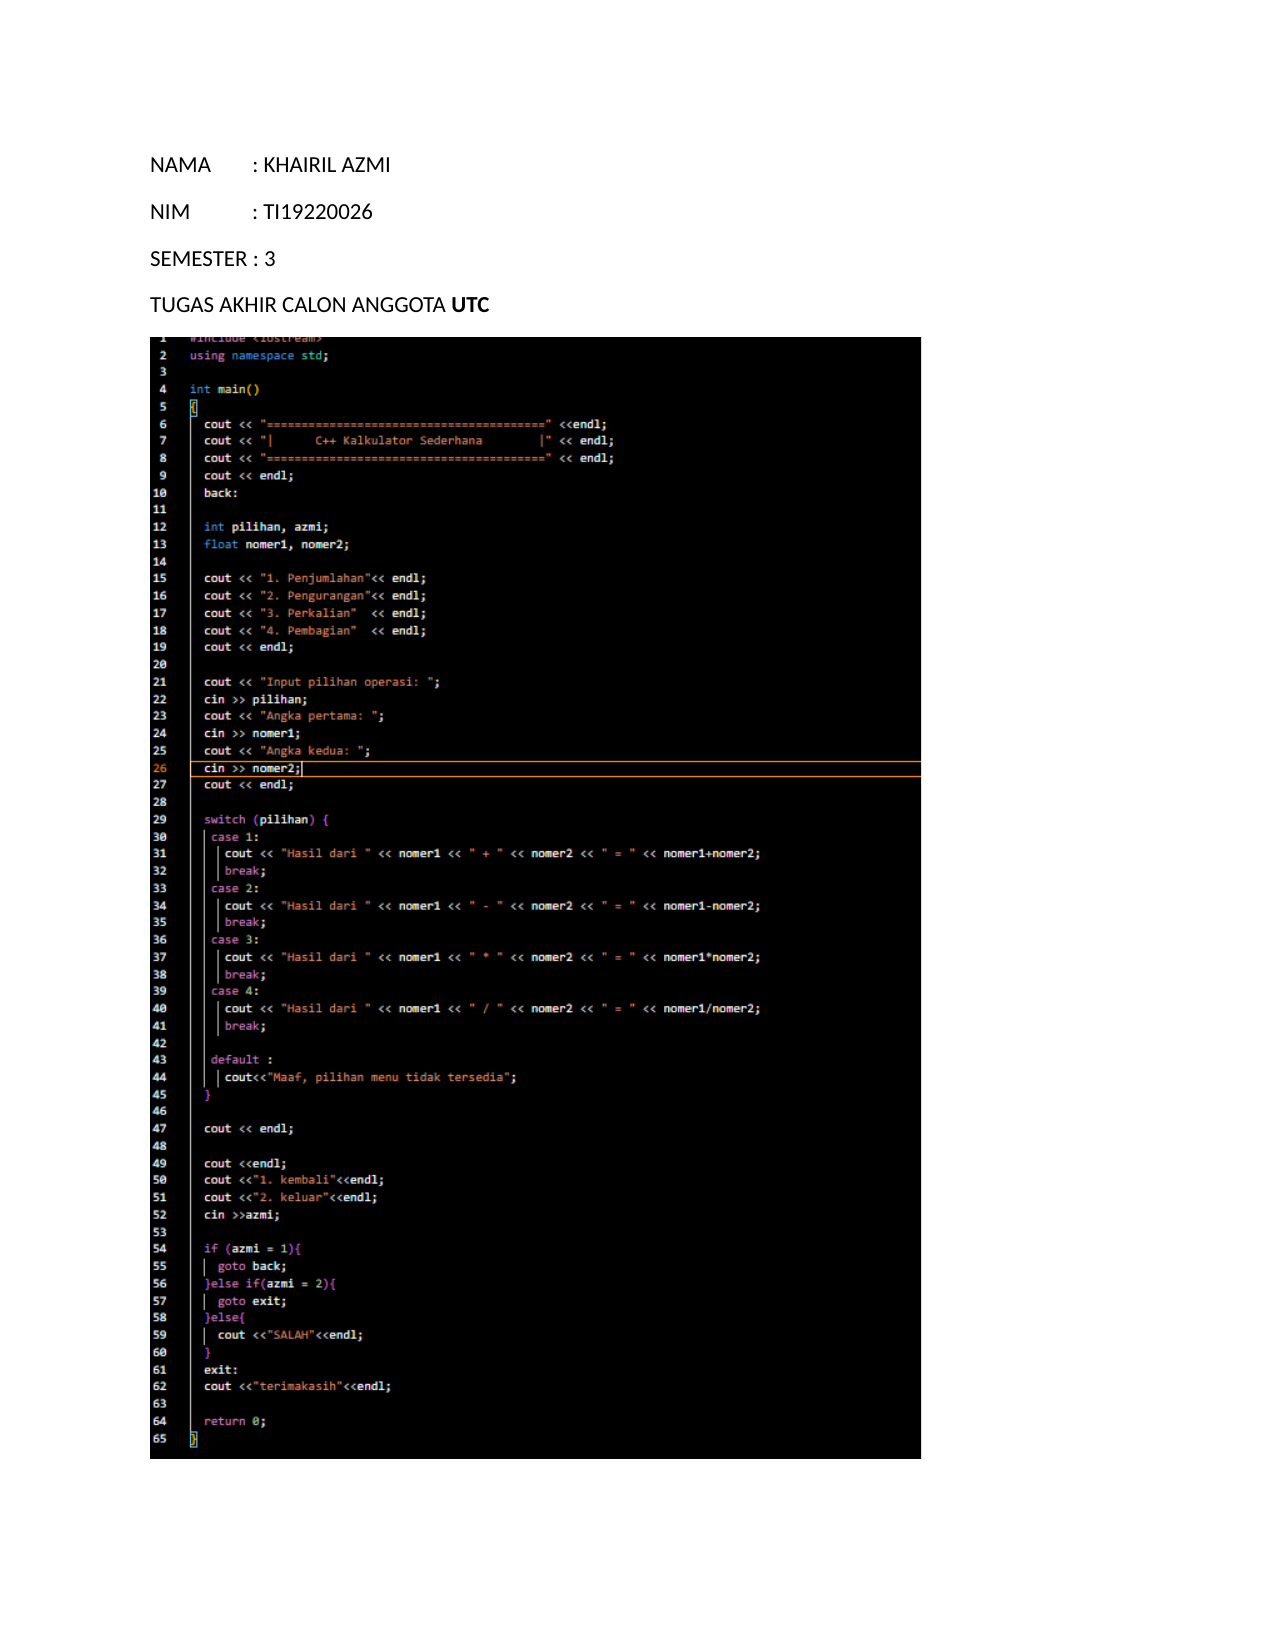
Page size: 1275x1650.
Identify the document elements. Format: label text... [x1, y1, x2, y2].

text NAMA : KHAIRIL AZMI [150, 150, 1125, 178]
text NIM : TI19220026 [150, 197, 1125, 225]
text TUGAS AKHIR CALON ANGGOTA UTC [150, 291, 1125, 319]
text SEMESTER : 3 [150, 244, 1125, 272]
picture [150, 337, 922, 1459]
